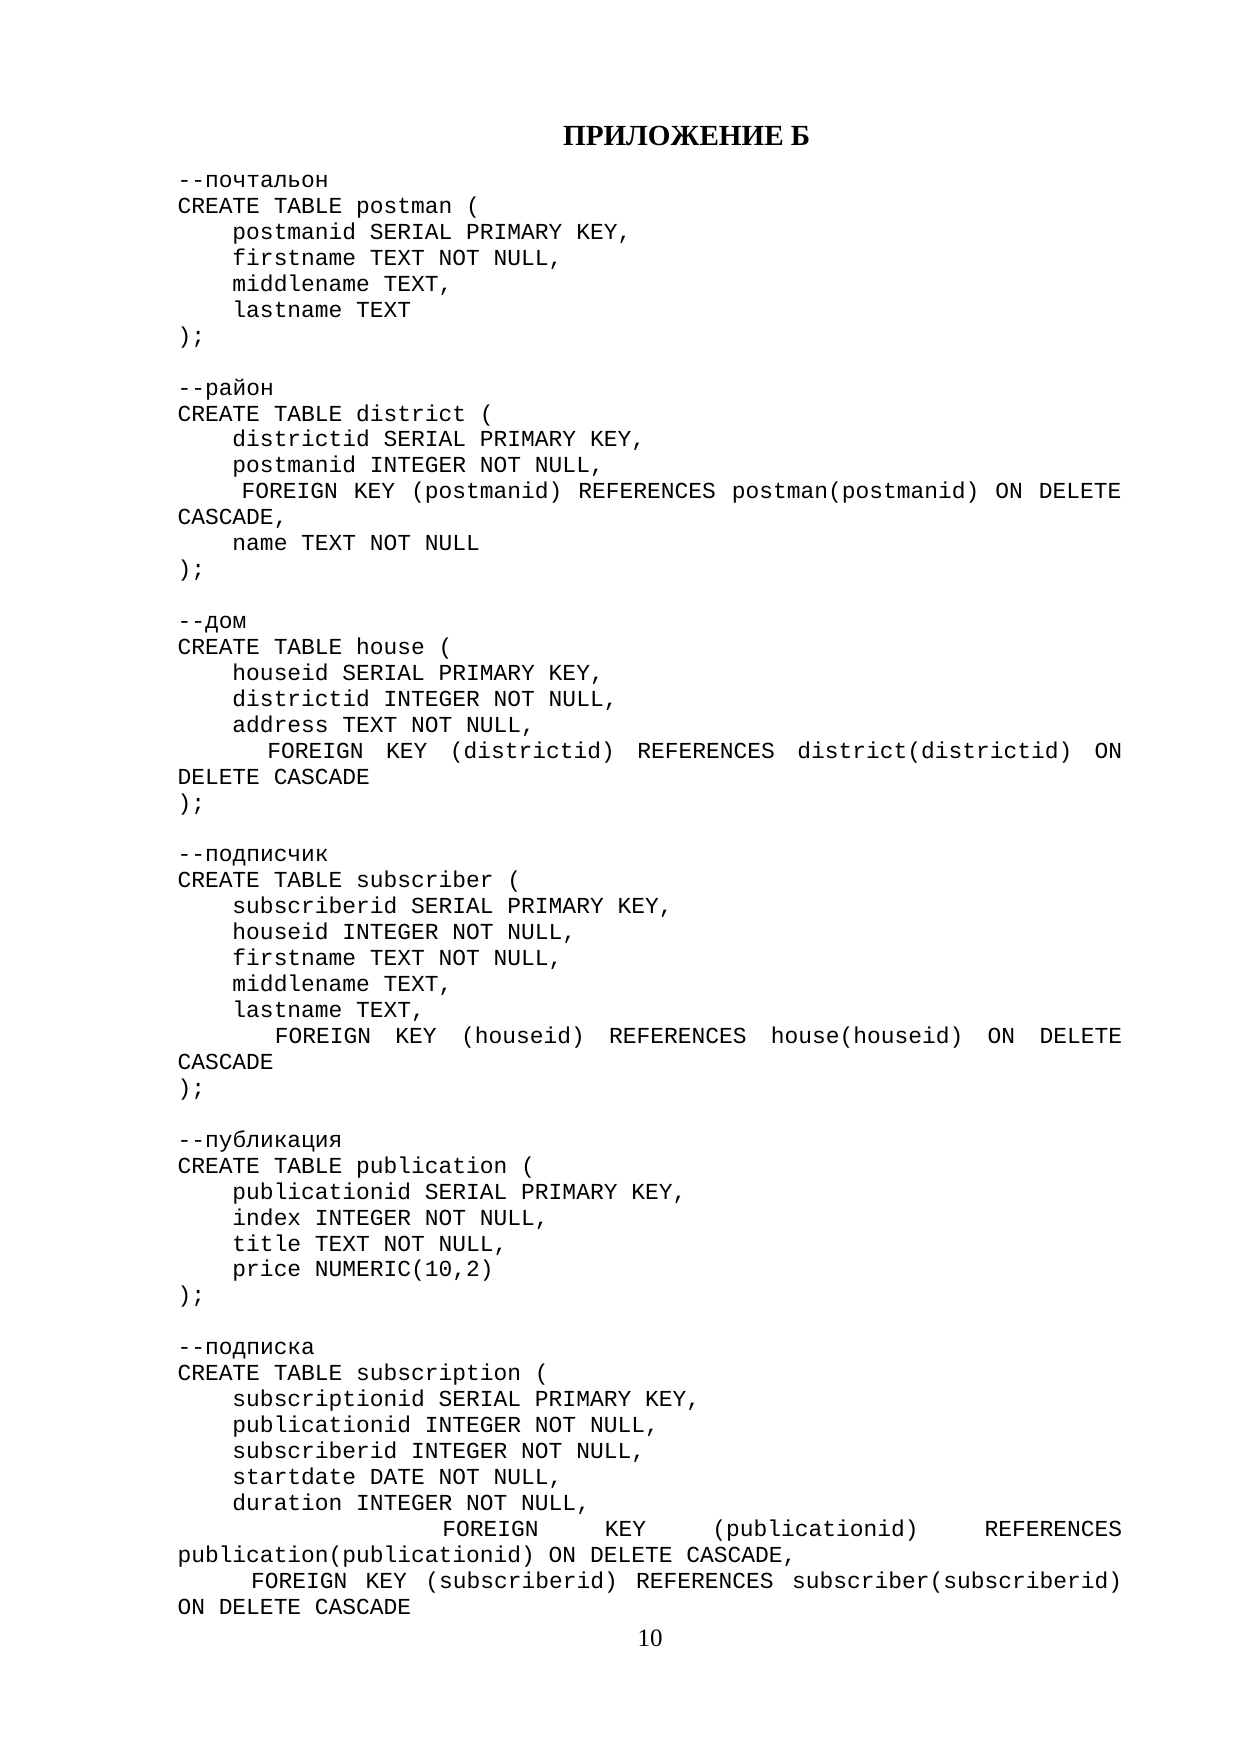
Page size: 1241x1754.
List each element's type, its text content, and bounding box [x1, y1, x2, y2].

text districtid INTEGER NOT NULL, [177, 687, 1122, 713]
text postmanid INTEGER NOT NULL, [177, 454, 1122, 480]
text --район [177, 376, 1122, 402]
text name TEXT NOT NULL [177, 532, 1122, 557]
text FOREIGN KEY (publicationid) REFERENCES publication(publicationid) ON DELETE CASCADE, [177, 1517, 1122, 1569]
text startdate DATE NOT NULL, [177, 1465, 1122, 1491]
text CREATE TABLE subscription ( [177, 1362, 1122, 1387]
text title TEXT NOT NULL, [177, 1232, 1122, 1258]
text --подписчик [177, 843, 1122, 869]
text subscriberid INTEGER NOT NULL, [177, 1439, 1122, 1465]
text --почтальон [177, 168, 1122, 194]
text CREATE TABLE district ( [177, 402, 1122, 428]
text middlename TEXT, [177, 272, 1122, 298]
text publicationid SERIAL PRIMARY KEY, [177, 1180, 1122, 1206]
text ); [177, 557, 1122, 583]
text middlename TEXT, [177, 972, 1122, 998]
text FOREIGN KEY (subscriberid) REFERENCES subscriber(subscriberid) ON DELETE CASCADE [177, 1569, 1122, 1621]
text FOREIGN KEY (postmanid) REFERENCES postman(postmanid) ON DELETE CASCADE, [177, 480, 1122, 532]
text districtid SERIAL PRIMARY KEY, [177, 428, 1122, 454]
text --подписка [177, 1336, 1122, 1362]
text publicationid INTEGER NOT NULL, [177, 1413, 1122, 1439]
text firstname TEXT NOT NULL, [177, 947, 1122, 972]
text ); [177, 1076, 1122, 1102]
text --публикация [177, 1128, 1122, 1154]
text CREATE TABLE publication ( [177, 1154, 1122, 1180]
text ); [177, 324, 1122, 350]
text CREATE TABLE postman ( [177, 194, 1122, 220]
text houseid INTEGER NOT NULL, [177, 921, 1122, 947]
text lastname TEXT, [177, 998, 1122, 1024]
text ); [177, 791, 1122, 817]
text address TEXT NOT NULL, [177, 713, 1122, 739]
text lastname TEXT [177, 298, 1122, 324]
text price NUMERIC(10,2) [177, 1258, 1122, 1284]
text duration INTEGER NOT NULL, [177, 1491, 1122, 1517]
text postmanid SERIAL PRIMARY KEY, [177, 220, 1122, 246]
text FOREIGN KEY (districtid) REFERENCES district(districtid) ON DELETE CASCADE [177, 739, 1122, 791]
text CREATE TABLE subscriber ( [177, 869, 1122, 895]
text firstname TEXT NOT NULL, [177, 246, 1122, 272]
text subscriptionid SERIAL PRIMARY KEY, [177, 1387, 1122, 1413]
text ); [177, 1284, 1122, 1310]
text FOREIGN KEY (houseid) REFERENCES house(houseid) ON DELETE CASCADE [177, 1024, 1122, 1076]
text subscriberid SERIAL PRIMARY KEY, [177, 895, 1122, 921]
text ПРИЛОЖЕНИЕ Б [177, 118, 1122, 152]
text index INTEGER NOT NULL, [177, 1206, 1122, 1232]
text CREATE TABLE house ( [177, 635, 1122, 661]
text houseid SERIAL PRIMARY KEY, [177, 661, 1122, 687]
text --дом [177, 609, 1122, 635]
